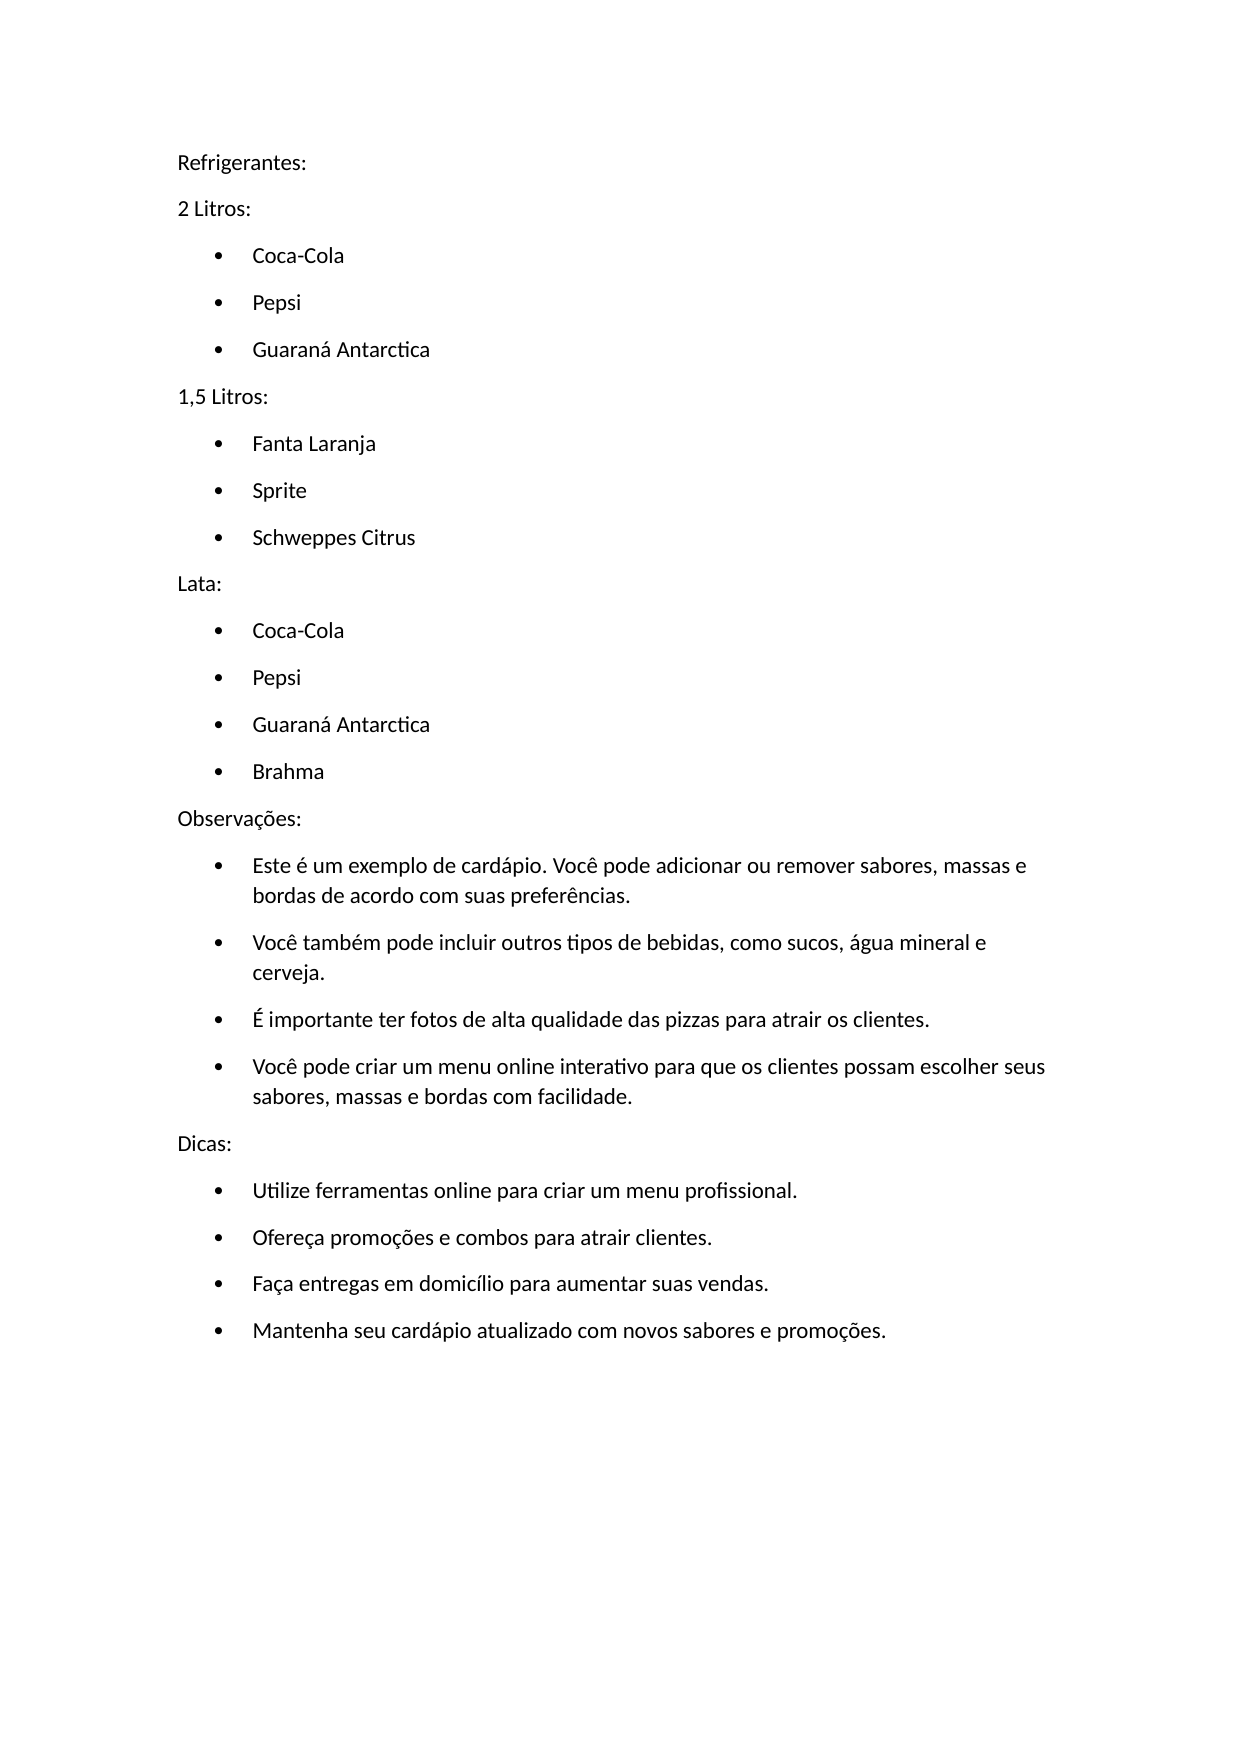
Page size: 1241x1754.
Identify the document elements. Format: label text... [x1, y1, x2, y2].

list Faça entregas em domicílio para aumentar suas vendas. [215, 1269, 1063, 1297]
text Refrigerantes: [177, 148, 1063, 176]
list Brahma [215, 757, 1063, 785]
list Coca-Cola [215, 241, 1063, 269]
list Sprite [215, 476, 1063, 504]
list Pepsi [215, 288, 1063, 316]
list Você também pode incluir outros tipos de bebidas, como sucos, água mineral e cerveja. [215, 928, 1063, 986]
text Dicas: [177, 1129, 1063, 1157]
list Utilize ferramentas online para criar um menu profissional. [215, 1176, 1063, 1204]
list Fanta Laranja [215, 429, 1063, 457]
list Coca-Cola [215, 616, 1063, 644]
list Guaraná Antarctica [215, 710, 1063, 738]
list Mantenha seu cardápio atualizado com novos sabores e promoções. [215, 1316, 1063, 1344]
list Este é um exemplo de cardápio. Você pode adicionar ou remover sabores, massas e bordas de acordo com suas preferências. [215, 851, 1063, 909]
list Schweppes Citrus [215, 523, 1063, 551]
text 1,5 Litros: [177, 382, 1063, 410]
text Observações: [177, 804, 1063, 832]
list Ofereça promoções e combos para atrair clientes. [215, 1223, 1063, 1251]
text 2 Litros: [177, 194, 1063, 222]
list Você pode criar um menu online interativo para que os clientes possam escolher seus sabores, massas e bordas com facilidade. [215, 1052, 1063, 1110]
list Pepsi [215, 663, 1063, 691]
text Lata: [177, 569, 1063, 597]
list É importante ter fotos de alta qualidade das pizzas para atrair os clientes. [215, 1005, 1063, 1033]
list Guaraná Antarctica [215, 335, 1063, 363]
